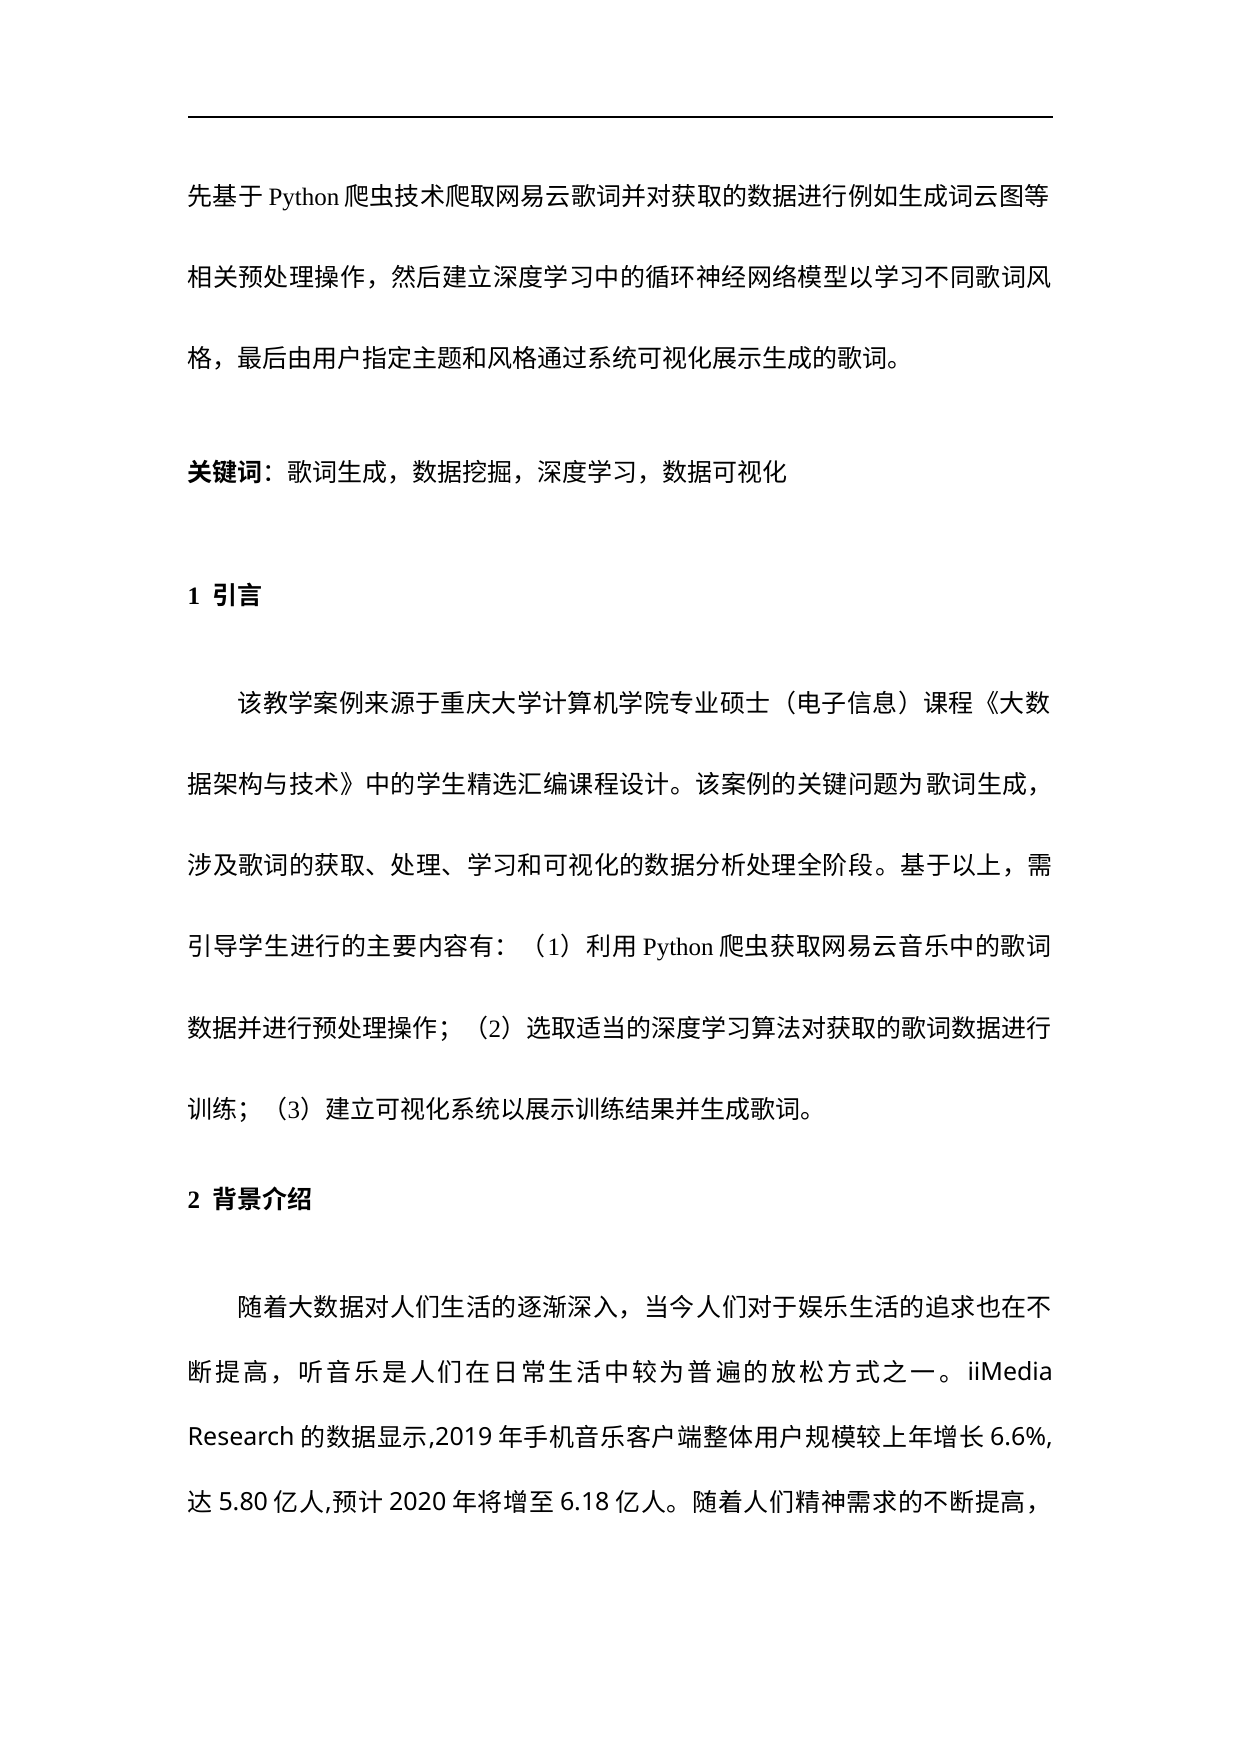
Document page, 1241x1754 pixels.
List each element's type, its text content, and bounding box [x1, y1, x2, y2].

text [187, 1273, 1053, 1533]
subtitle 1 引言 [187, 561, 1053, 626]
text 该教学案例来源于重庆大学计算机学院专业硕士（电子信息）课程《大数据架构与技术》中的学生精选汇编课程设计。该案例的关键问题为歌词生成，涉及歌词的获取、处理、学习和可视化的数据分析处理全阶段。基于以上，需引导学生进行的主要内容有：（1）利用Python爬虫获取网易云音乐中的歌词数据并进行预处理操作；（2）选取适当的深度学习算法对获取的歌词数据进行训练；（3）建立可视化系统以展示训练结果并生成歌词。 [187, 669, 1053, 1140]
subtitle 2 背景介绍 [187, 1165, 1053, 1230]
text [187, 162, 1053, 389]
text 关键词：歌词生成，数据挖掘，深度学习，数据可视化 [187, 438, 1053, 503]
